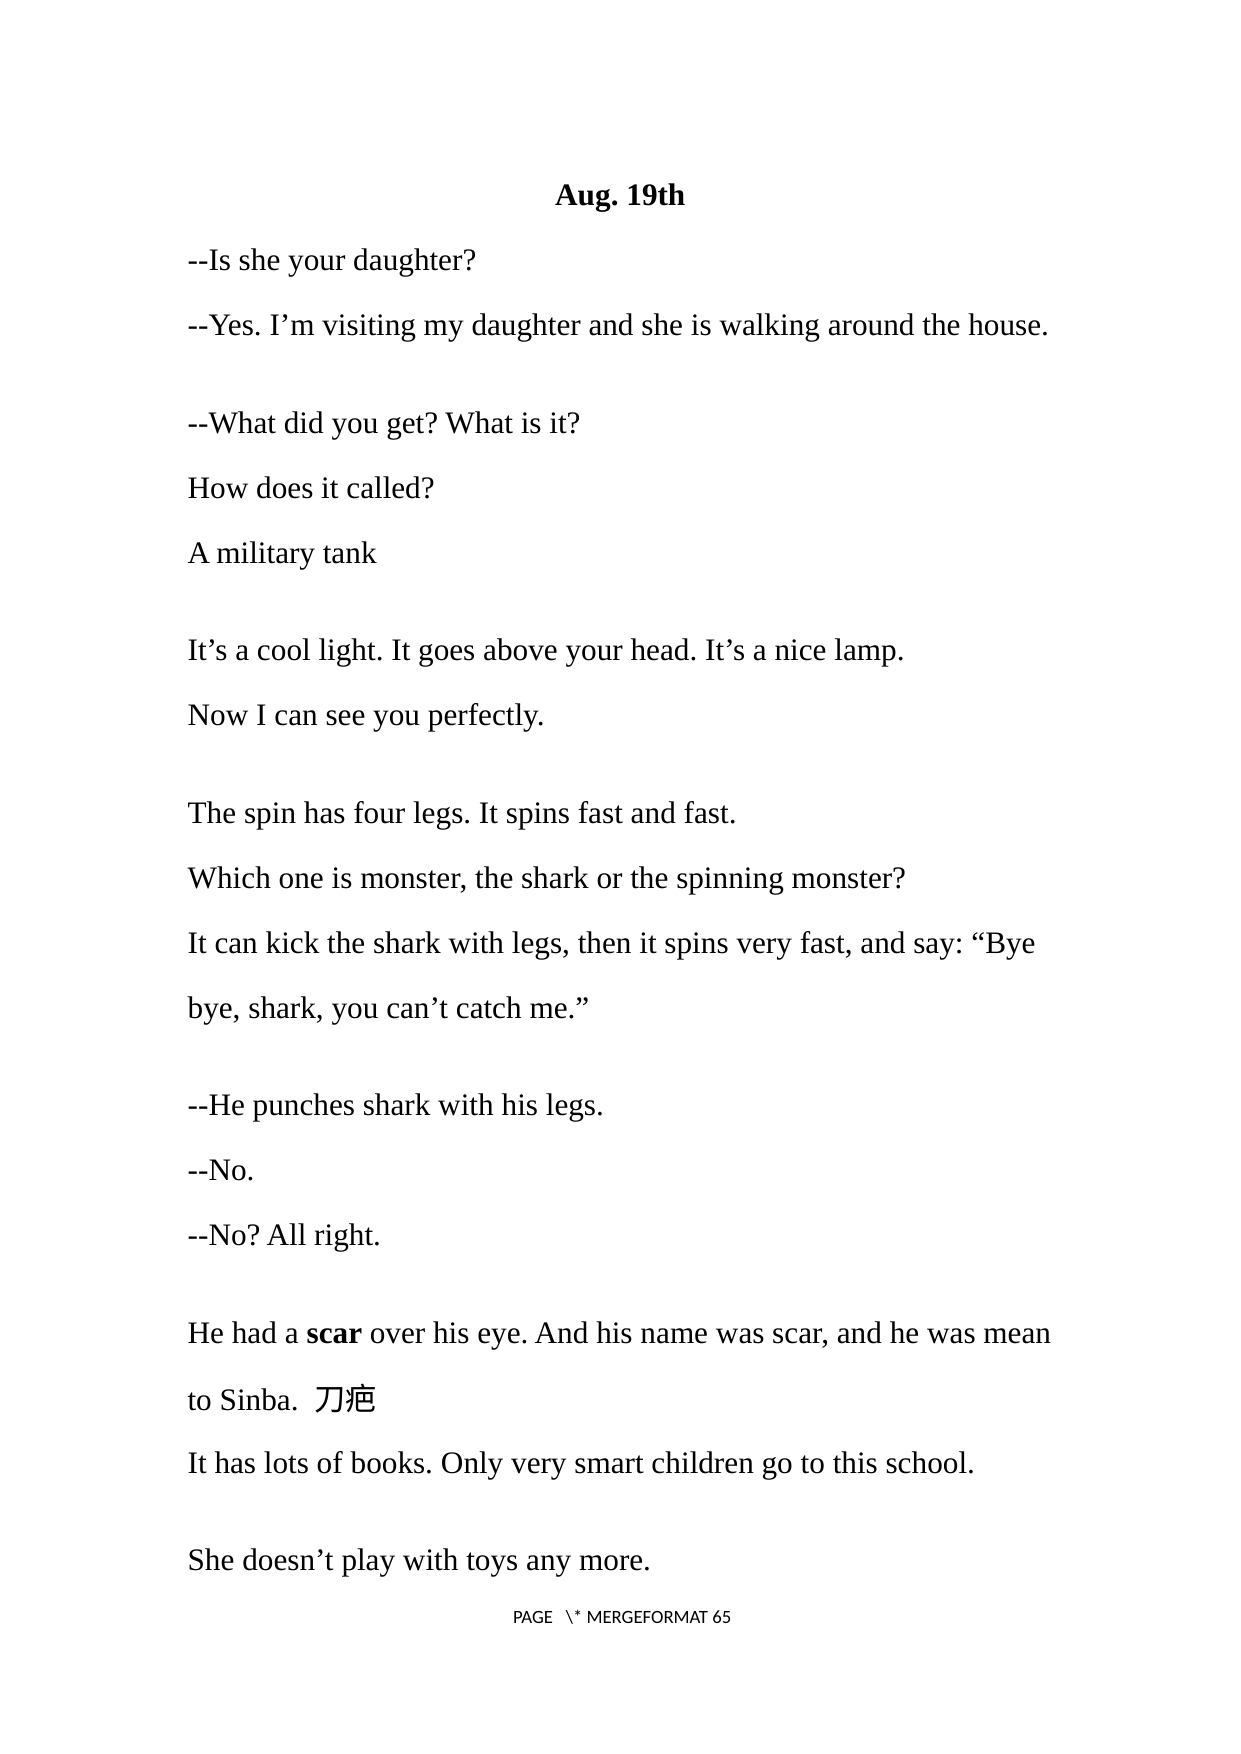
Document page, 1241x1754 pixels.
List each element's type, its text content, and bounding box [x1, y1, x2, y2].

text --What did you get? What is it? [187, 389, 1053, 454]
text --Is she your daughter? [187, 227, 1053, 292]
text The spin has four legs. It spins fast and fast. [187, 779, 1053, 844]
text She doesn’t play with toys any more. [187, 1527, 1053, 1592]
text --No? All right. [187, 1202, 1053, 1267]
text Now I can see you perfectly. [187, 682, 1053, 747]
text It can kick the shark with legs, then it spins very fast, and say: “Bye bye, shark, you can’t catch me.” [187, 909, 1053, 1039]
text --Yes. I’m visiting my daughter and she is walking around the house. [187, 292, 1053, 357]
text Which one is monster, the shark or the spinning monster? [187, 844, 1053, 909]
text How does it called? [187, 454, 1053, 519]
text A military tank [187, 519, 1053, 584]
text Aug. 19th [187, 162, 1053, 227]
text It’s a cool light. It goes above your head. It’s a nice lamp. [187, 617, 1053, 682]
text --He punches shark with his legs. [187, 1072, 1053, 1137]
text It has lots of books. Only very smart children go to this school. [187, 1429, 1053, 1494]
text --No. [187, 1137, 1053, 1202]
text He had a scar over his eye. And his name was scar, and he was mean to Sinba. 刀疤 [187, 1299, 1053, 1429]
